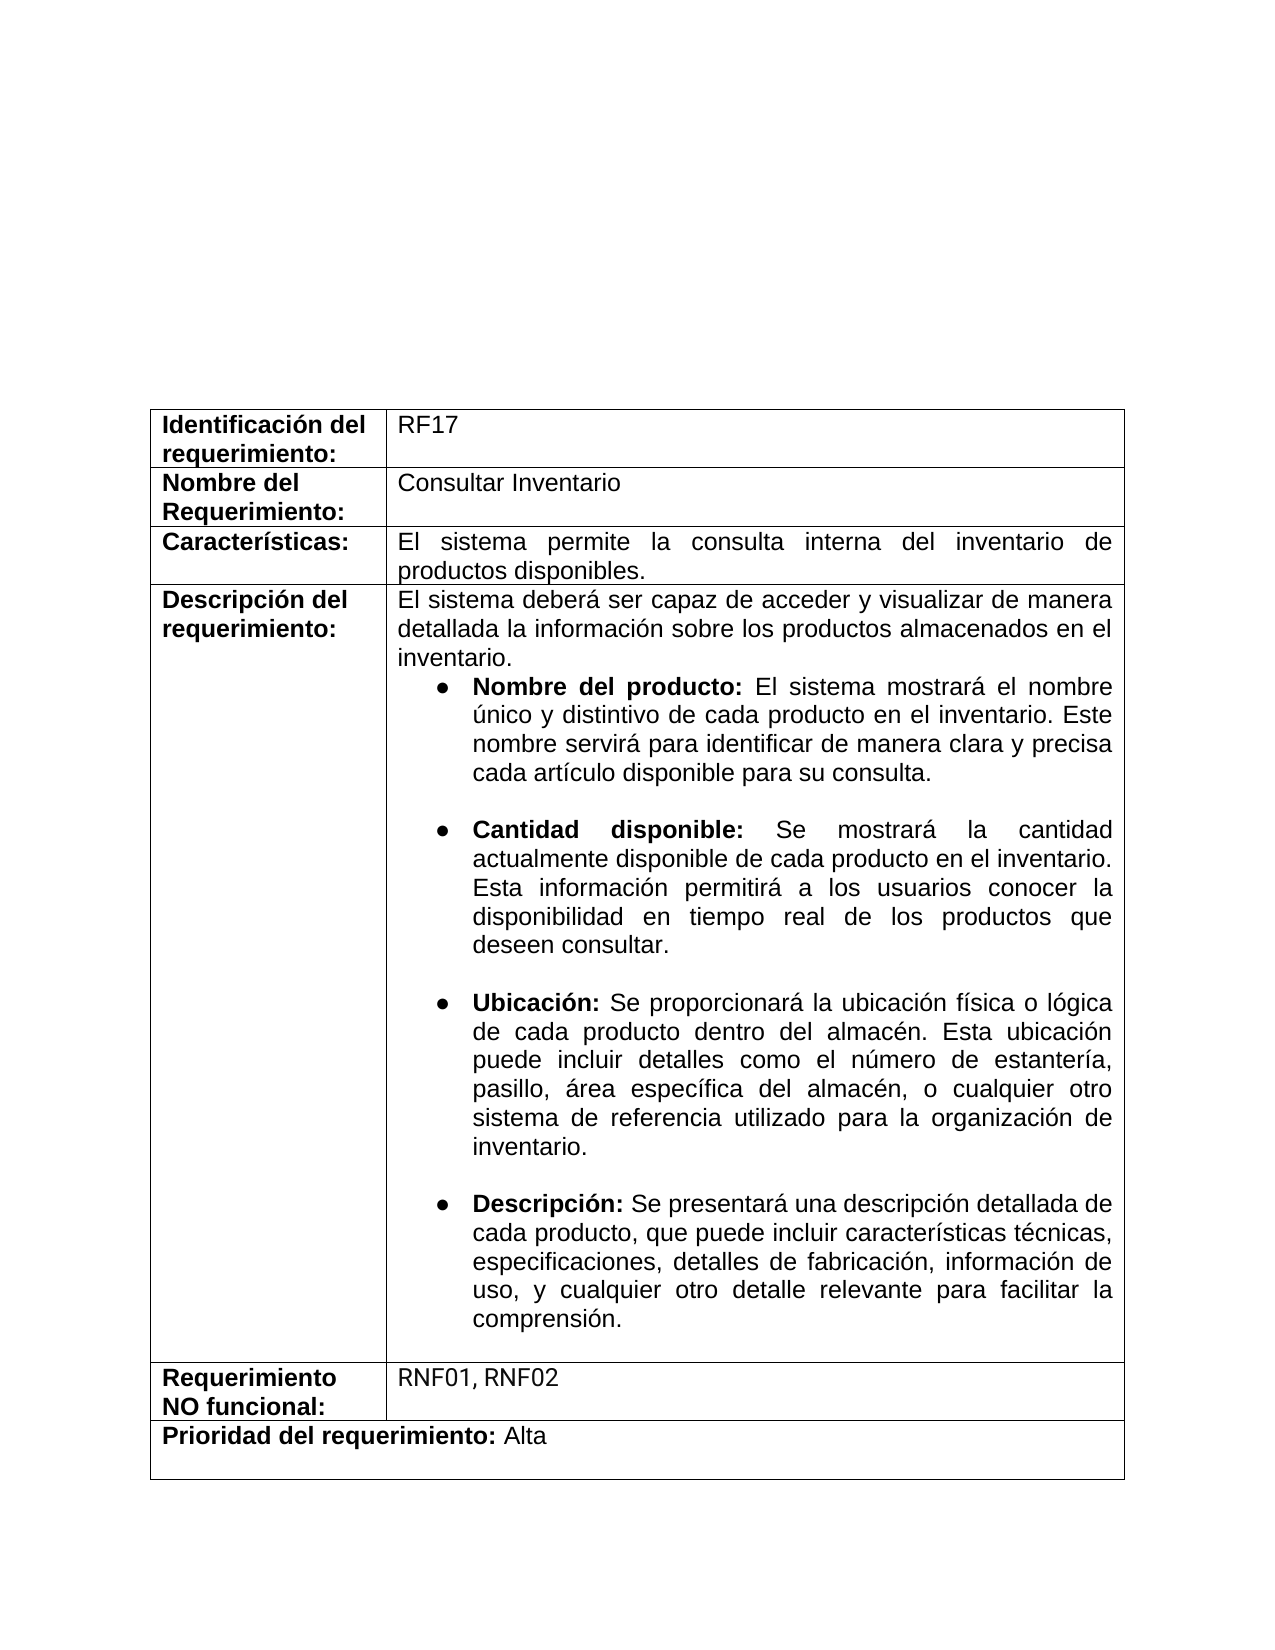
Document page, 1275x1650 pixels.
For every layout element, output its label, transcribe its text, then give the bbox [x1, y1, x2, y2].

table_cell El sistema permite la consulta interna del inventario de productos disponibles. [387, 527, 1124, 584]
table_cell RNF01, RNF02 [387, 1363, 1124, 1420]
table_cell Consultar Inventario [387, 468, 1124, 526]
table_header RF17 [387, 410, 1124, 467]
table_cell Requerimiento NO funcional: [151, 1363, 386, 1420]
table_header Identificación del requerimiento: [151, 410, 386, 467]
table_cell El sistema deberá ser capaz de acceder y visualizar de manera detallada la información sobre los productos almacenados en el inventario. Nombre del producto: El sistema mostrará el nombre único y distintivo de cada producto en el inventario. Este nombre servirá para identificar de manera clara y precisa cada artículo disponible para su consulta. Cantidad disponible: Se mostrará la cantidad actualmente disponible de cada producto en el inventario. Esta información permitirá a los usuarios conocer la disponibilidad en tiempo real de los productos que deseen consultar. Ubicación: Se proporcionará la ubicación física o lógica de cada producto dentro del almacén. Esta ubicación puede incluir detalles como el número de estantería, pasillo, área específica del almacén, o cualquier otro sistema de referencia utilizado para la organización de inventario. Descripción: Se presentará una descripción detallada de cada producto, que puede incluir características técnicas, especificaciones, detalles de fabricación, información de uso, y cualquier otro detalle relevante para facilitar la comprensión. [387, 585, 1124, 1362]
table_cell Descripción del requerimiento: [151, 585, 386, 1362]
table_cell Nombre del Requerimiento: [151, 468, 386, 526]
table_cell Prioridad del requerimiento: Alta [151, 1421, 1124, 1479]
table_cell Características: [151, 527, 386, 584]
